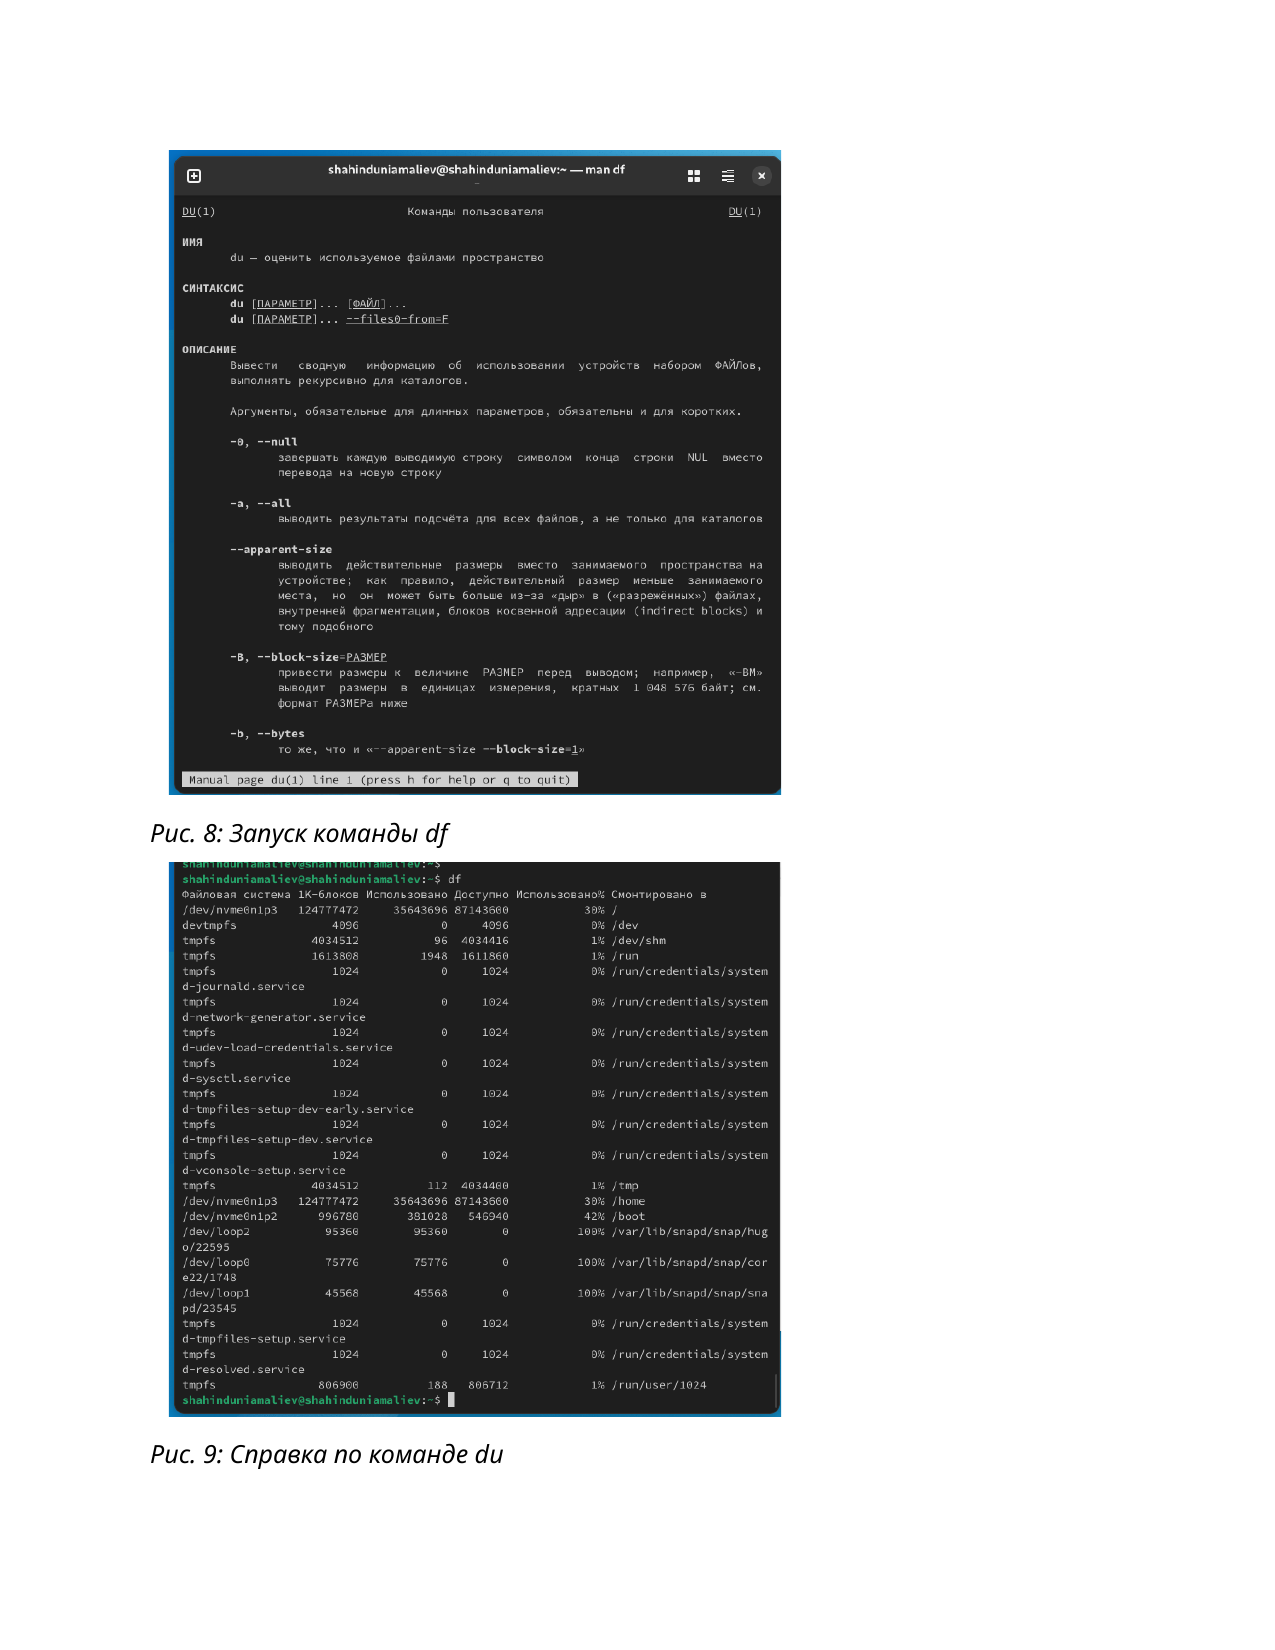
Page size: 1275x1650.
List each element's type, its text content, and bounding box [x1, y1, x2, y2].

text Рис. 8: Запуск команды df [150, 816, 1125, 850]
text Рис. 9: Справка по команде du [150, 1437, 1125, 1471]
picture [168, 150, 782, 795]
picture [168, 862, 782, 1417]
